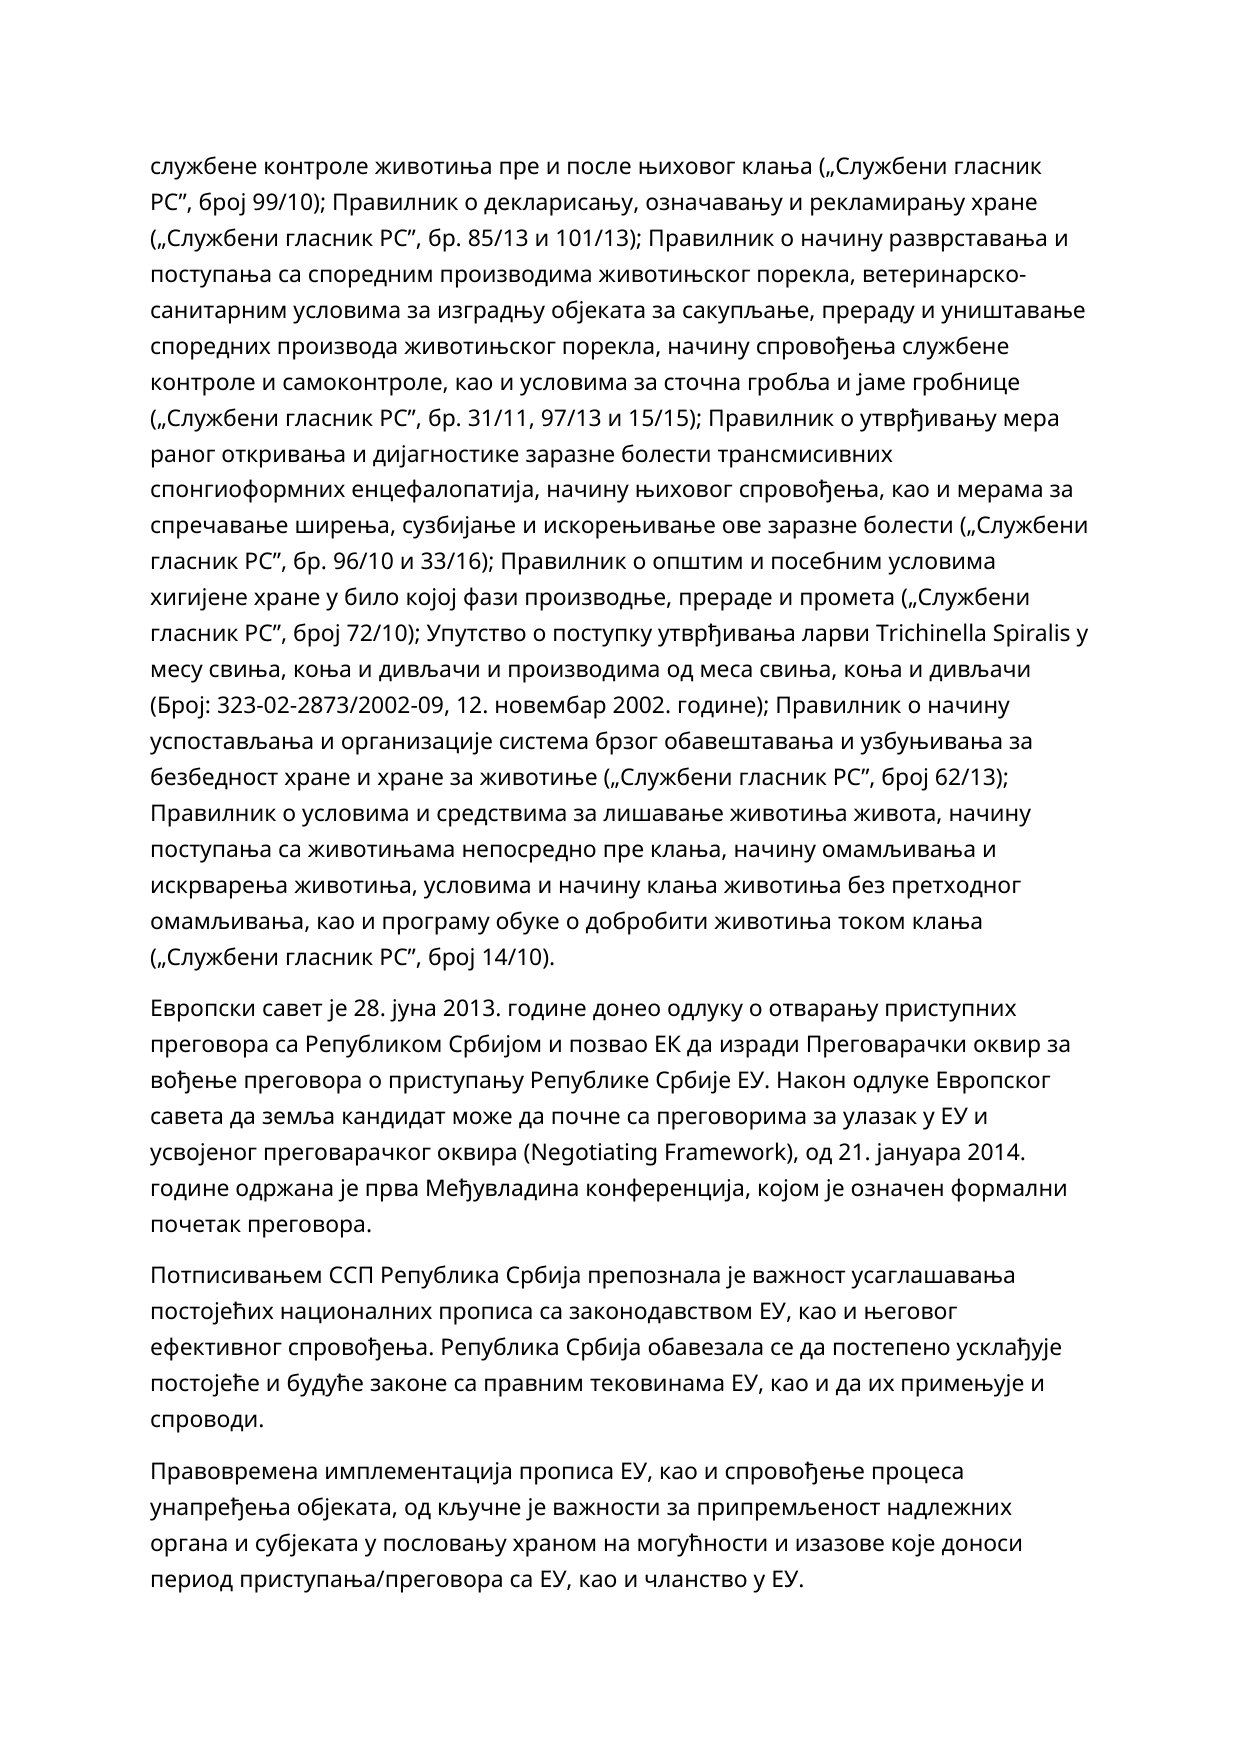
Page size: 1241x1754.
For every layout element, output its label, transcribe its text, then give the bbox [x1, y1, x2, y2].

text Правовремена имплементација прописа ЕУ, као и спровођење процеса унапређења објеката, од кључне је важности за припремљеност надлежних органа и субјеката у пословању храном на могућности и изазове које доноси период приступања/преговора са ЕУ, као и чланство у ЕУ. [150, 1455, 1090, 1594]
text Потписивањем ССП Република Србија препознала је важност усаглашавања постојећих националних прописа са законодавством ЕУ, као и његовог ефективног спровођења. Република Србија обавезала се да постепено усклађује постојеће и будуће законе са правним тековинама ЕУ, као и да их примењује и спроводи. [150, 1259, 1090, 1434]
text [150, 150, 1090, 972]
text Европски савет је 28. јуна 2013. године донео одлуку о отварању приступних преговора са Републиком Србијом и позвао ЕК да изради Преговарачки оквир за вођење преговора о приступању Републике Србије ЕУ. Након одлуке Европског савета да земља кандидат може да почне са преговорима за улазак у ЕУ и усвојеног преговарачког оквира (Negotiating Framework), од 21. јануара 2014. године одржана је прва Међувладина конференција, којом је означен формални почетак преговора. [150, 992, 1090, 1239]
